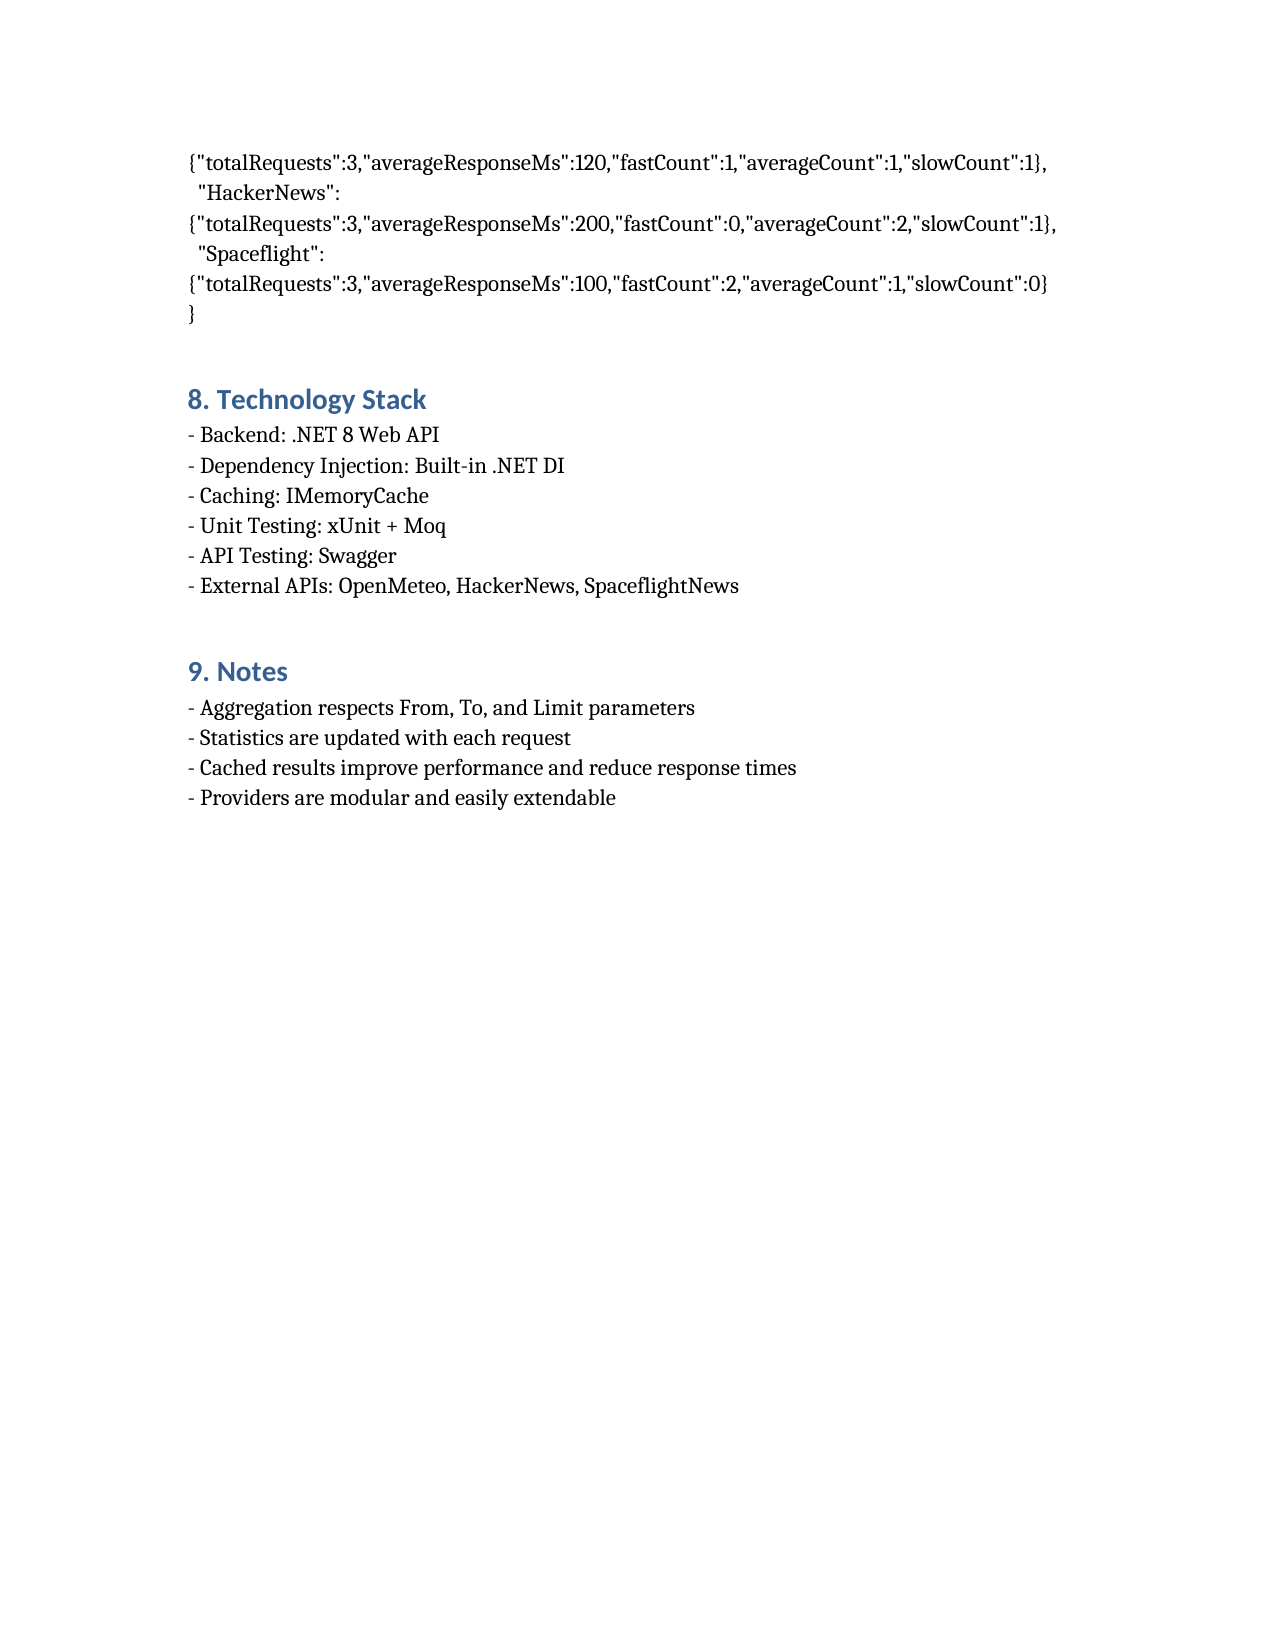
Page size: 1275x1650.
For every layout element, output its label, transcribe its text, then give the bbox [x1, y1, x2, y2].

subtitle 8. Technology Stack [187, 381, 1087, 417]
subtitle 9. Notes [187, 653, 1087, 689]
text - Backend: .NET 8 Web API - Dependency Injection: Built-in .NET DI - Caching: IMemoryCache - Unit Testing: xUnit + Moq - API Testing: Swagger - External APIs: OpenMeteo, HackerNews, SpaceflightNews [187, 422, 1087, 599]
text - Aggregation respects From, To, and Limit parameters - Statistics are updated with each request - Cached results improve performance and reduce response times - Providers are modular and easily extendable [187, 694, 1087, 811]
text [187, 150, 1087, 327]
